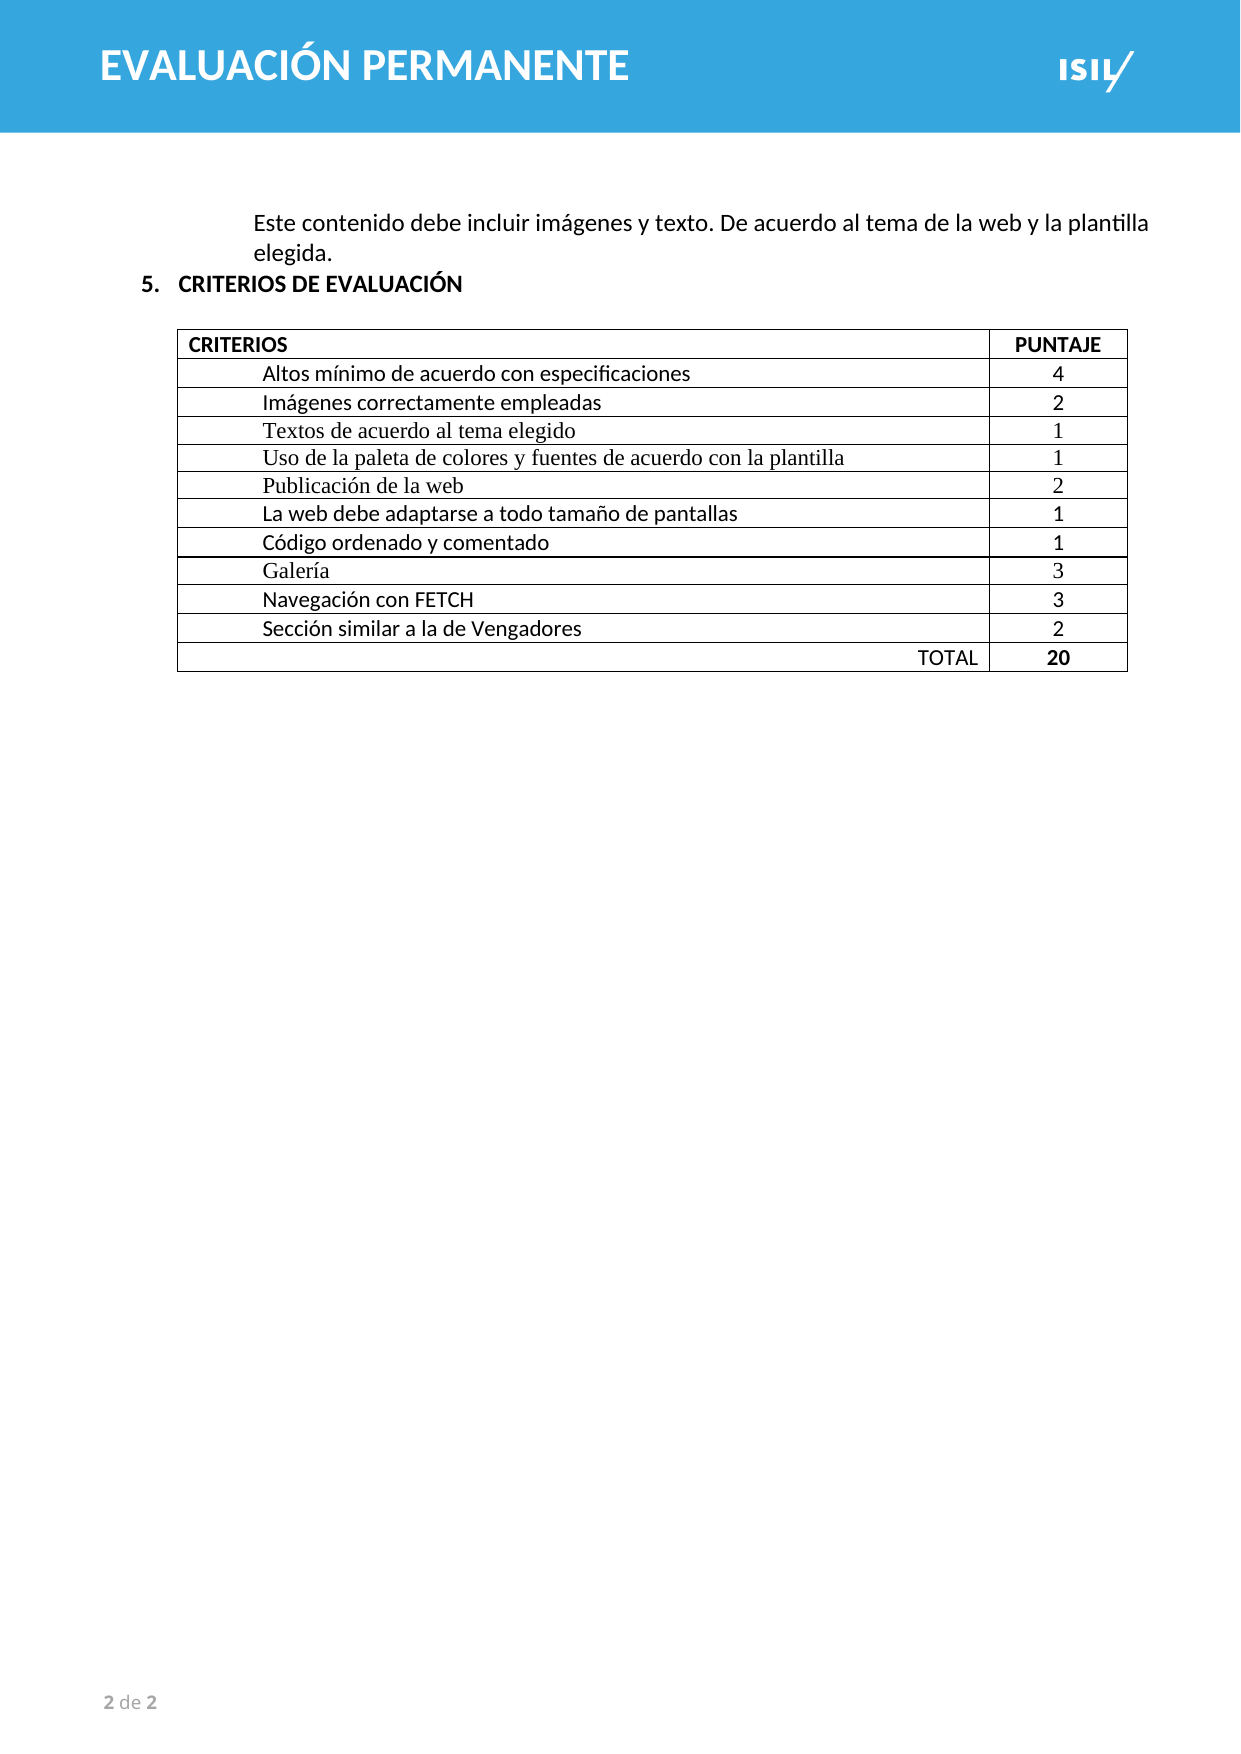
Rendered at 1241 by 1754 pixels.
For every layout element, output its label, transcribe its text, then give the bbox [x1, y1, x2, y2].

table_cell Navegación con FETCH [178, 585, 989, 613]
table_cell 3 [990, 585, 1127, 613]
table_cell 20 [990, 643, 1127, 671]
table_cell La web debe adaptarse a todo tamaño de pantallas [178, 499, 989, 527]
table_cell 4 [990, 359, 1127, 387]
table_cell 1 [990, 445, 1127, 471]
table_cell Código ordenado y comentado [178, 528, 989, 556]
table_cell 2 [990, 614, 1127, 642]
table_cell TOTAL [178, 643, 989, 671]
table_cell Galería [178, 558, 989, 584]
table_cell 1 [990, 528, 1127, 556]
table_cell Altos mínimo de acuerdo con especificaciones [178, 359, 989, 387]
picture [1059, 50, 1135, 93]
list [216, 207, 1152, 268]
table_cell 2 [990, 388, 1127, 416]
table_cell Imágenes correctamente empleadas [178, 388, 989, 416]
list CRITERIOS DE EVALUACIÓN [141, 268, 1152, 298]
table_cell Sección similar a la de Vengadores [178, 614, 989, 642]
table_cell 2 [990, 472, 1127, 498]
table_cell 3 [990, 558, 1127, 584]
table_cell 1 [990, 417, 1127, 443]
table_cell 1 [990, 499, 1127, 527]
table_cell Textos de acuerdo al tema elegido [178, 417, 989, 443]
table_cell Uso de la paleta de colores y fuentes de acuerdo con la plantilla [178, 445, 989, 471]
table_cell Publicación de la web [178, 472, 989, 498]
table_header PUNTAJE [990, 330, 1127, 358]
table_header CRITERIOS [178, 330, 989, 358]
